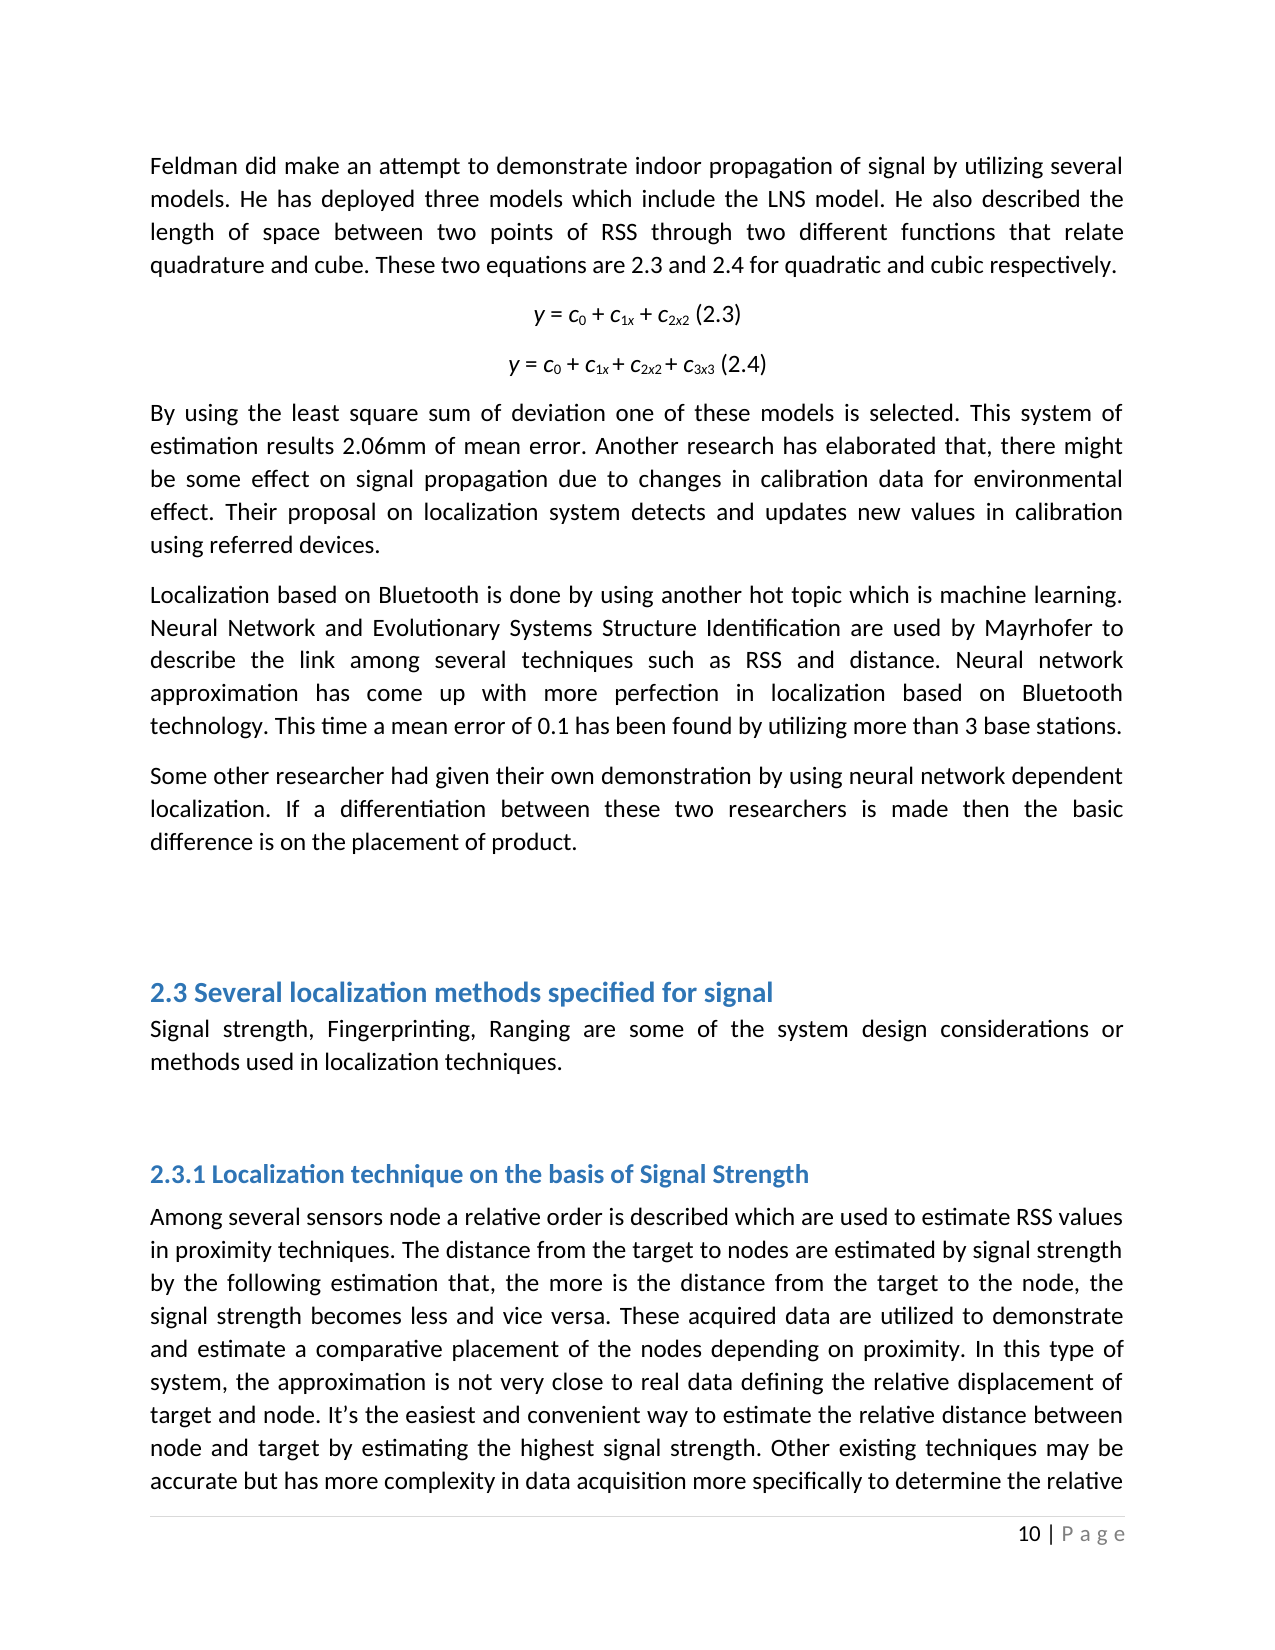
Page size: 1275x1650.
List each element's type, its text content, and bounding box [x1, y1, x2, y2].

text By using the least square sum of deviation one of these models is selected. This system of estimation results 2.06mm of mean error. Another research has elaborated that, there might be some effect on signal propagation due to changes in calibration data for environmental effect. Their proposal on localization system detects and updates new values in calibration using referred devices. [150, 397, 1125, 560]
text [150, 1202, 1125, 1495]
text y = c0 + c1x + c2x2 + c3x3 (2.4) [150, 348, 1125, 378]
text Localization based on Bluetooth is done by using another hot topic which is machine learning. Neural Network and Evolutionary Systems Structure Identification are used by Mayrhofer to describe the link among several techniques such as RSS and distance. Neural network approximation has come up with more perfection in localization based on Bluetooth technology. This time a mean error of 0.1 has been found by utilizing more than 3 base stations. [150, 579, 1125, 741]
text y = c0 + c1x + c2x2 (2.3) [150, 298, 1125, 329]
subtitle 2.3 Several localization methods specified for signal [150, 974, 1125, 1010]
subtitle 2.3.1 Localization technique on the basis of Signal Strength [150, 1158, 1125, 1191]
text Signal strength, Fingerprinting, Ranging are some of the system design considerations or methods used in localization techniques. [150, 1013, 1125, 1076]
text Some other researcher had given their own demonstration by using neural network dependent localization. If a differentiation between these two researchers is made then the basic difference is on the placement of product. [150, 760, 1125, 856]
text Feldman did make an attempt to demonstrate indoor propagation of signal by utilizing several models. He has deployed three models which include the LNS model. He also described the length of space between two points of RSS through two different functions that relate quadrature and cube. These two equations are 2.3 and 2.4 for quadratic and cubic respectively. [150, 150, 1125, 279]
